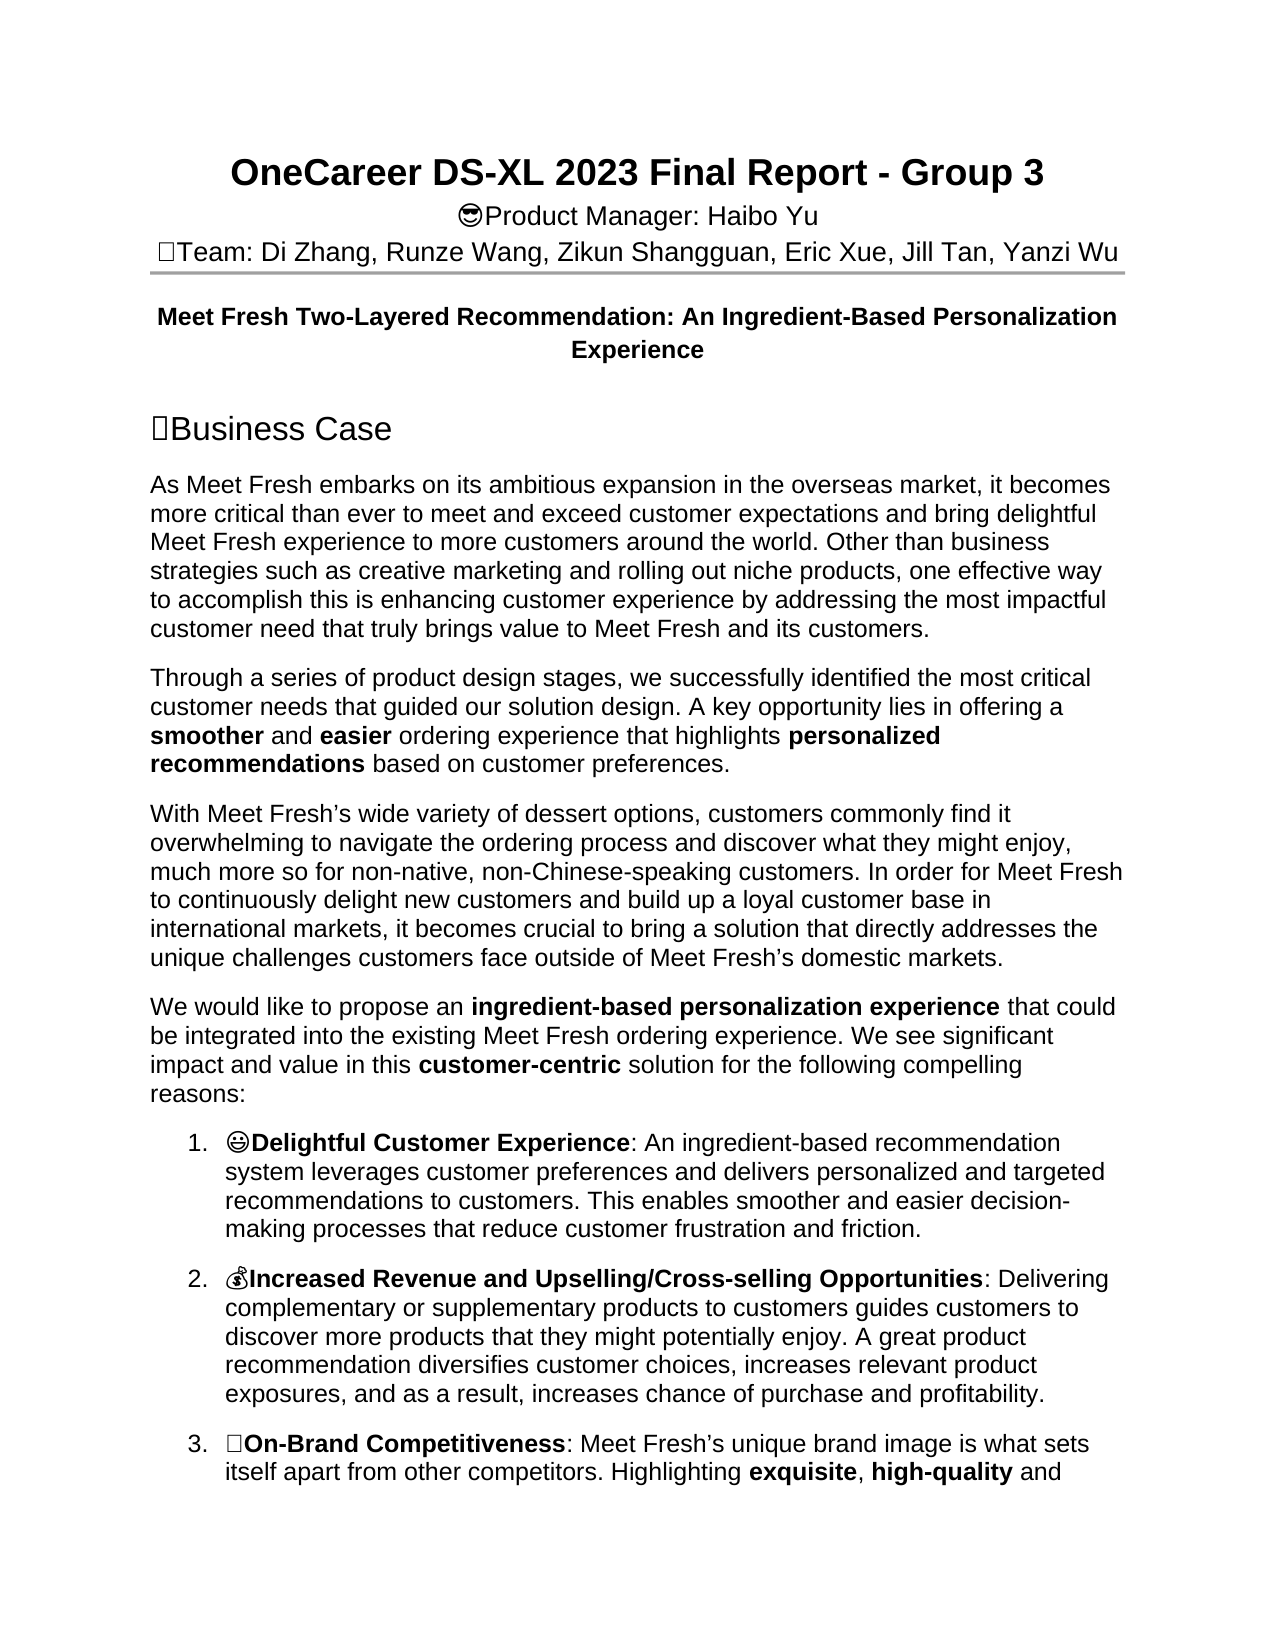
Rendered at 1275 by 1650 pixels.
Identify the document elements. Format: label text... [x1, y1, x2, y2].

text Meet Fresh Two-Layered Recommendation: An Ingredient-Based Personalization Experience [150, 302, 1125, 363]
text 😎Product Manager: Haibo Yu [150, 199, 1125, 231]
text 🙌Team: Di Zhang, Runze Wang, Zikun Shangguan, Eric Xue, Jill Tan, Yanzi Wu [150, 236, 1125, 267]
text We would like to propose an ingredient-based personalization experience that could be integrated into the existing Meet Fresh ordering experience. We see significant impact and value in this customer-centric solution for the following compelling reasons: [150, 992, 1125, 1107]
text With Meet Fresh’s wide variety of dessert options, customers commonly find it overwhelming to navigate the ordering process and discover what they might enjoy, much more so for non-native, non-Chinese-speaking customers. In order for Meet Fresh to continuously delight new customers and build up a loyal customer base in international markets, it becomes crucial to bring a solution that directly addresses the unique challenges customers face outside of Meet Fresh’s domestic markets. [150, 799, 1125, 972]
list 😃Delightful Customer Experience: An ingredient-based recommendation system leverages customer preferences and delivers personalized and targeted recommendations to customers. This enables smoother and easier decision-making processes that reduce customer frustration and friction. [187, 1128, 1125, 1243]
subtitle ✨Business Case [150, 405, 1125, 451]
text Through a series of product design stages, we successfully identified the most critical customer needs that guided our solution design. A key opportunity lies in offering a smoother and easier ordering experience that highlights personalized recommendations based on customer preferences. [150, 663, 1125, 778]
text As Meet Fresh embarks on its ambitious expansion in the overseas market, it becomes more critical than ever to meet and exceed customer expectations and bring delightful Meet Fresh experience to more customers around the world. Other than business strategies such as creative marketing and rolling out niche products, one effective way to accomplish this is enhancing customer experience by addressing the most impactful customer need that truly brings value to Meet Fresh and its customers. [150, 470, 1125, 642]
text OneCareer DS-XL 2023 Final Report - Group 3 [150, 150, 1125, 193]
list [187, 1429, 1125, 1486]
list 💰Increased Revenue and Upselling/Cross-selling Opportunities: Delivering complementary or supplementary products to customers guides customers to discover more products that they might potentially enjoy. A great product recommendation diversifies customer choices, increases relevant product exposures, and as a result, increases chance of purchase and profitability. [187, 1264, 1125, 1408]
